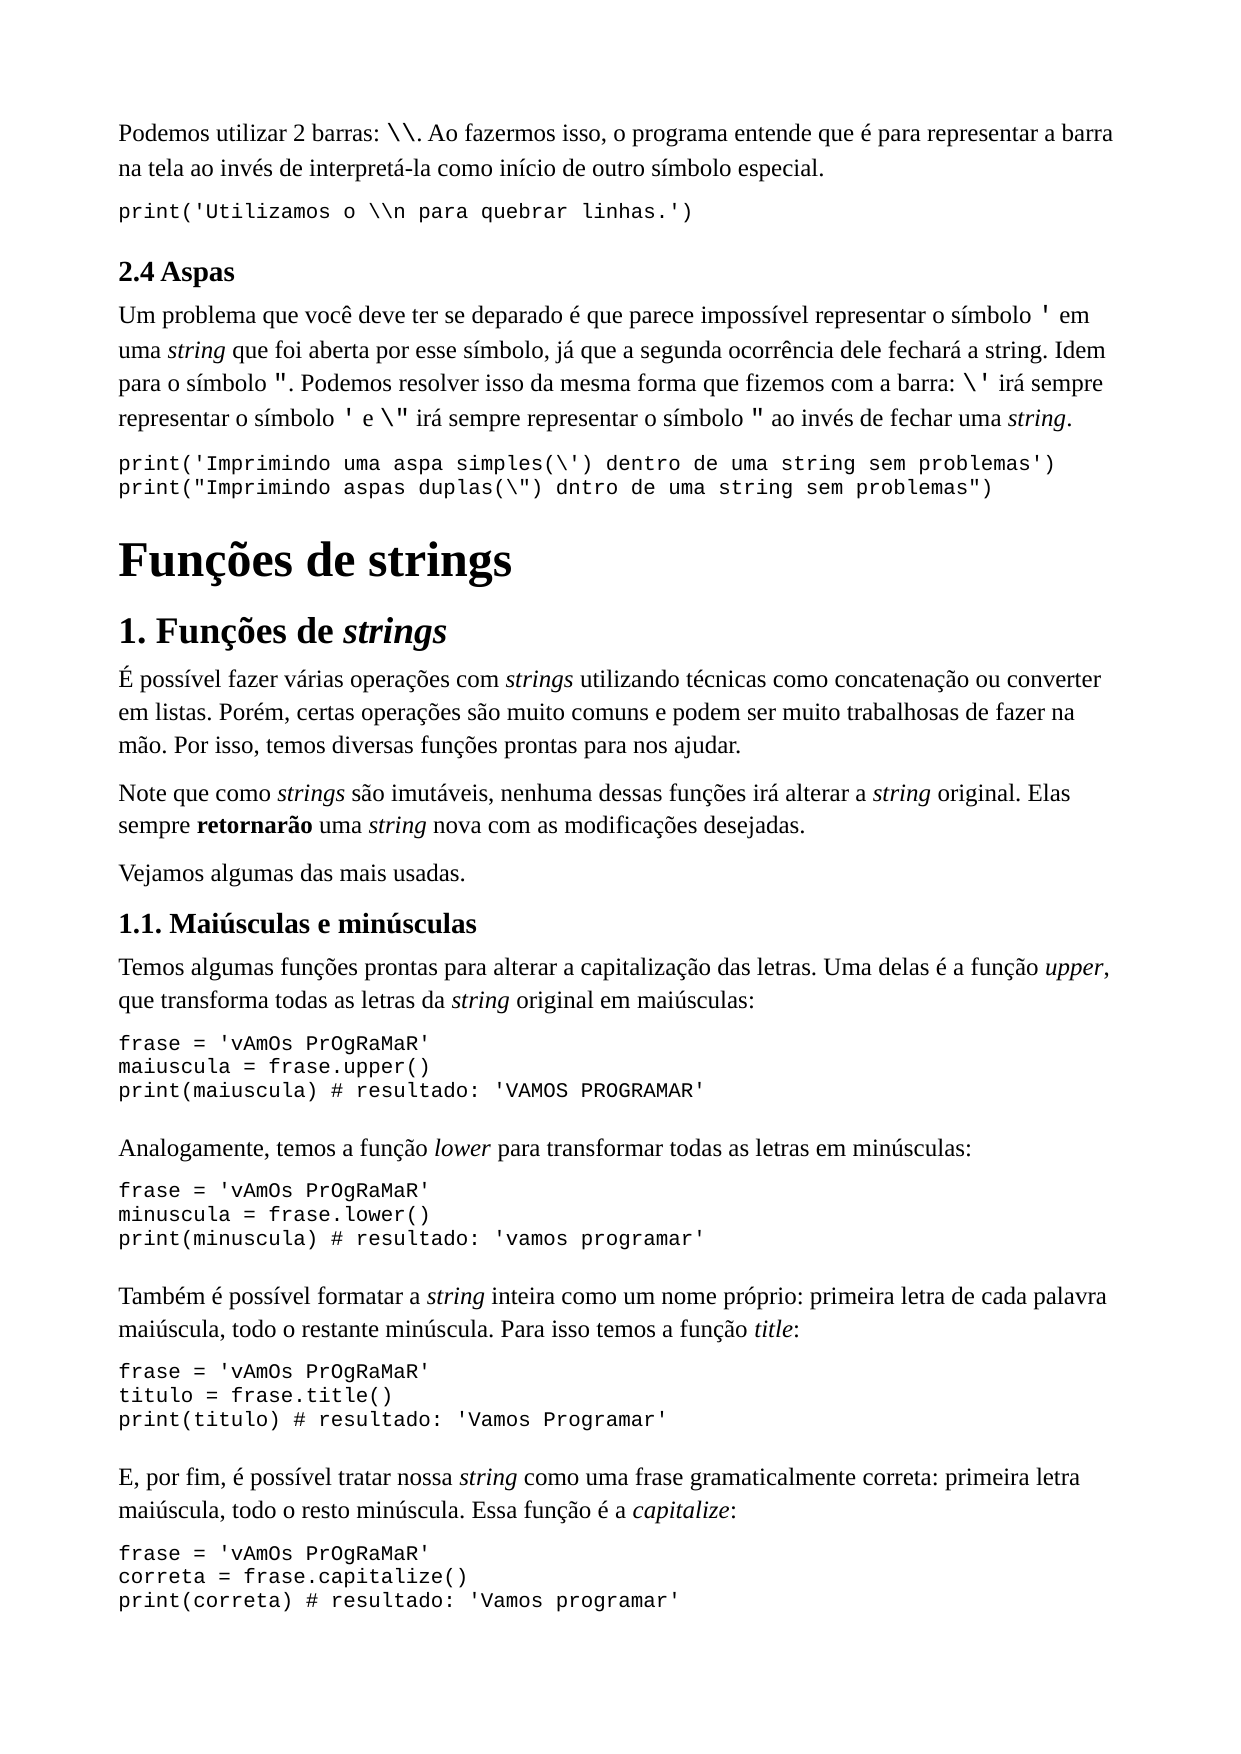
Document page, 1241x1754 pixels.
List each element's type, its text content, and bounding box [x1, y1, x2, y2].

text frase = 'vAmOs PrOgRaMaR' [118, 1543, 1122, 1566]
text Vejamos algumas das mais usadas. [118, 858, 1122, 887]
text Analogamente, temos a função lower para transformar todas as letras em minúsculas: [118, 1133, 1122, 1162]
text frase = 'vAmOs PrOgRaMaR' [118, 1032, 1122, 1056]
subtitle Funções de strings [118, 530, 1122, 587]
subtitle 1. Funções de strings [118, 608, 1122, 651]
text E, por fim, é possível tratar nossa string como uma frase gramaticalmente correta: primeira letra maiúscula, todo o resto minúscula. Essa função é a capitalize: [118, 1462, 1122, 1524]
text É possível fazer várias operações com strings utilizando técnicas como concatenação ou converter em listas. Porém, certas operações são muito comuns e podem ser muito trabalhosas de fazer na mão. Por isso, temos diversas funções prontas para nos ajudar. [118, 664, 1122, 759]
text Temos algumas funções prontas para alterar a capitalização das letras. Uma delas é a função upper, que transforma todas as letras da string original em maiúsculas: [118, 952, 1122, 1014]
text correta = frase.capitalize() [118, 1566, 1122, 1590]
subtitle 2.4 Aspas [118, 254, 1122, 287]
text print(maiuscula) # resultado: 'VAMOS PROGRAMAR' [118, 1080, 1122, 1103]
text print("Imprimindo aspas duplas(\") dntro de uma string sem problemas") [118, 477, 1122, 501]
text Também é possível formatar a string inteira como um nome próprio: primeira letra de cada palavra maiúscula, todo o restante minúscula. Para isso temos a função title: [118, 1281, 1122, 1343]
text print('Utilizamos o \\n para quebrar linhas.') [118, 201, 1122, 224]
text print(titulo) # resultado: 'Vamos Programar' [118, 1409, 1122, 1432]
text titulo = frase.title() [118, 1385, 1122, 1409]
text frase = 'vAmOs PrOgRaMaR' [118, 1362, 1122, 1385]
text Note que como strings são imutáveis, nenhuma dessas funções irá alterar a string original. Elas sempre retornarão uma string nova com as modificações desejadas. [118, 778, 1122, 839]
text frase = 'vAmOs PrOgRaMaR' [118, 1181, 1122, 1204]
text Um problema que você deve ter se deparado é que parece impossível representar o símbolo ' em uma string que foi aberta por esse símbolo, já que a segunda ocorrência dele fechará a string. Idem para o símbolo ". Podemos resolver isso da mesma forma que fizemos com a barra: \' irá sempre representar o símbolo ' e \" irá sempre representar o símbolo " ao invés de fechar uma string. [118, 300, 1122, 434]
text maiuscula = frase.upper() [118, 1056, 1122, 1080]
subtitle 1.1. Maiúsculas e minúsculas [118, 906, 1122, 939]
text minuscula = frase.lower() [118, 1204, 1122, 1228]
text print(correta) # resultado: 'Vamos programar' [118, 1590, 1122, 1613]
text print('Imprimindo uma aspa simples(\') dentro de uma string sem problemas') [118, 453, 1122, 477]
text print(minuscula) # resultado: 'vamos programar' [118, 1228, 1122, 1251]
text Podemos utilizar 2 barras: \\. Ao fazermos isso, o programa entende que é para representar a barra na tela ao invés de interpretá-la como início de outro símbolo especial. [118, 118, 1122, 182]
